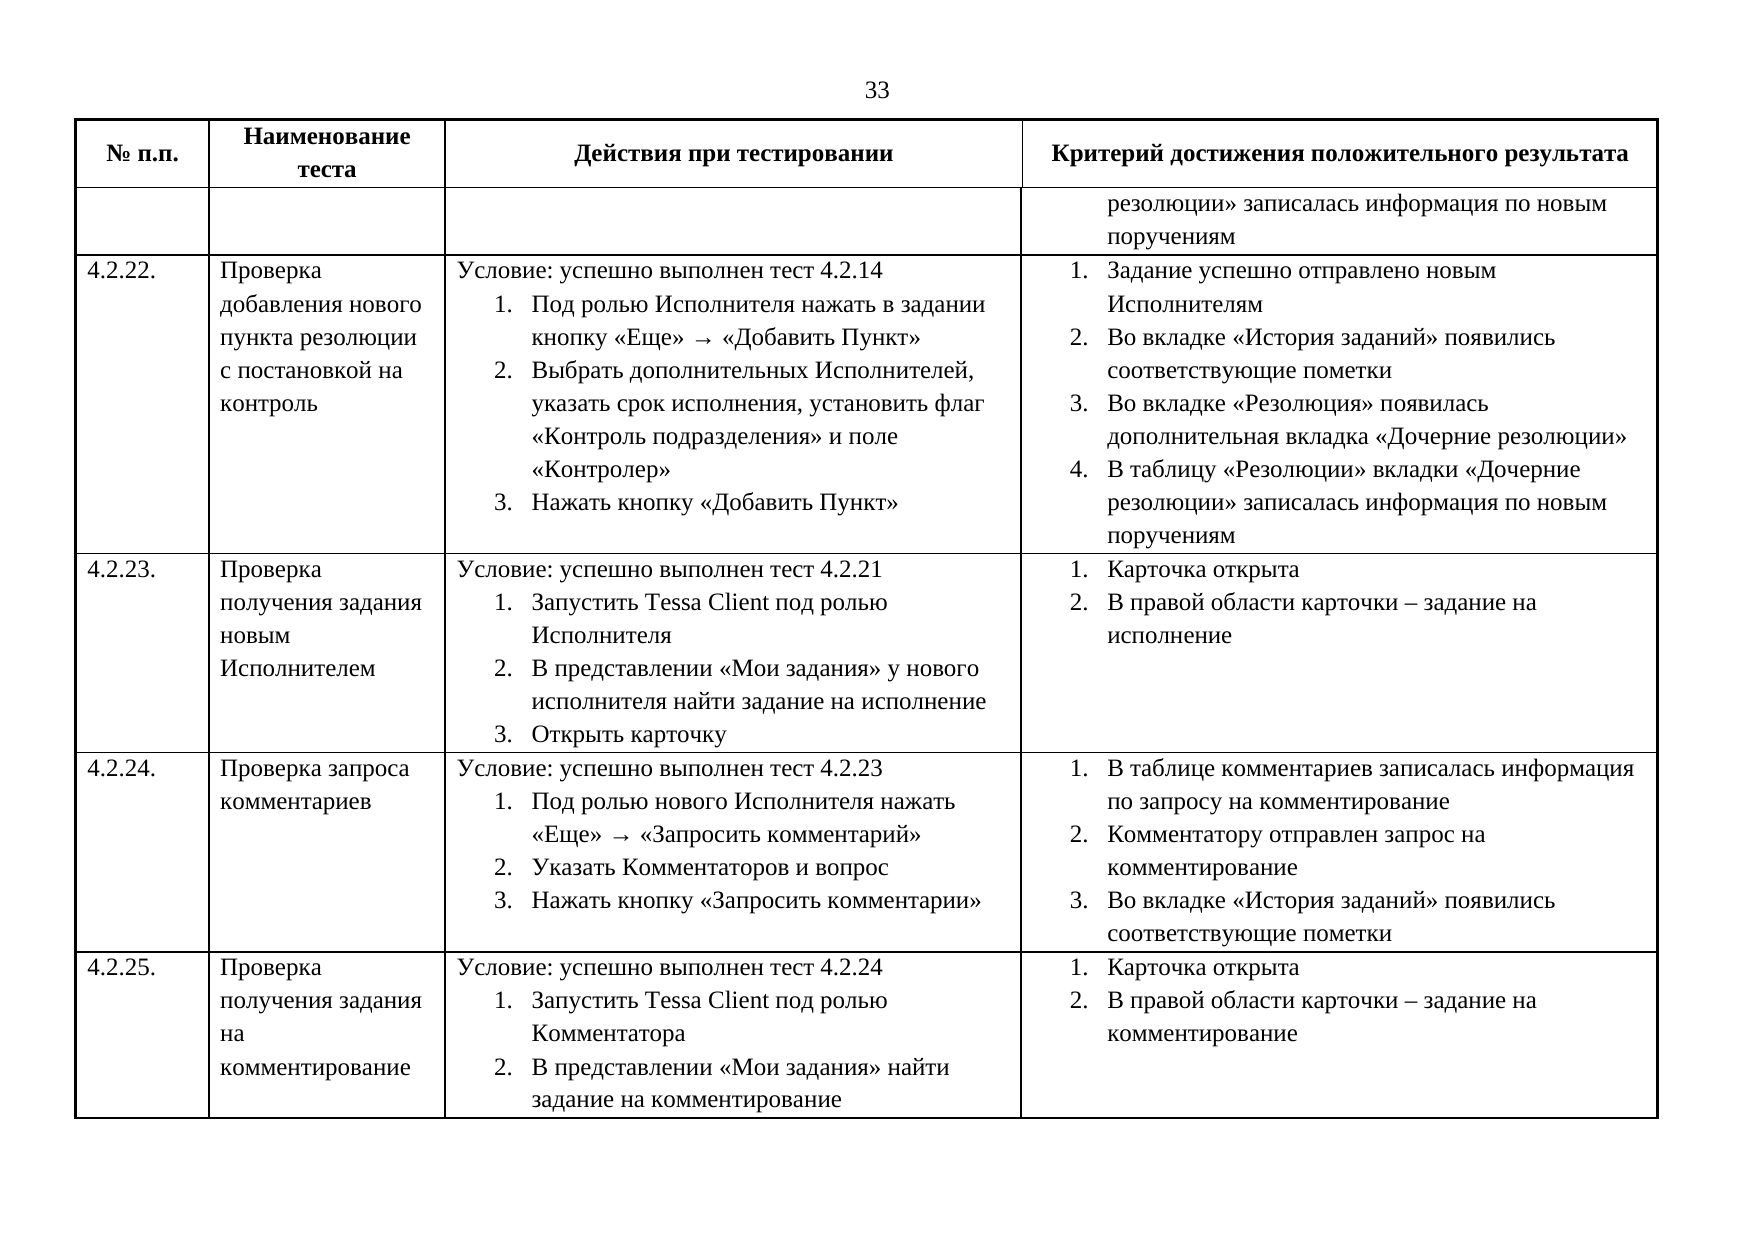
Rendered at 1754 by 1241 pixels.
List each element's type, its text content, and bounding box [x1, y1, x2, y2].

table_cell [77, 753, 208, 951]
table_header Критерий достижения положительного результата [1023, 121, 1656, 187]
table_cell Условие: успешно выполнен тест 4.2.23 Под ролью нового Исполнителя нажать «Еще» → «Запросить комментарий» Указать Комментаторов и вопрос Нажать кнопку «Запросить комментарии» [446, 753, 1020, 951]
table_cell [446, 188, 1020, 254]
table_cell [77, 188, 208, 254]
table_cell В таблице комментариев записалась информация по запросу на комментирование Комментатору отправлен запрос на комментирование Во вкладке «История заданий» появились соответствующие пометки [1022, 753, 1656, 951]
table_cell [77, 256, 208, 552]
table_cell [77, 953, 208, 1117]
table_cell Проверка запроса комментариев [210, 753, 444, 951]
table_cell Проверка добавления нового пункта резолюции с постановкой на контроль [210, 256, 444, 552]
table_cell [1022, 953, 1656, 1117]
table_header Наименование теста [210, 121, 444, 187]
table_cell [77, 554, 208, 752]
table_cell Карточка открыта В правой области карточки – задание на исполнение [1022, 554, 1656, 752]
table_cell Условие: успешно выполнен тест 4.2.21 Запустить Tessa Client под ролью Исполнителя В представлении «Мои задания» у нового исполнителя найти задание на исполнение Открыть карточку [446, 554, 1020, 752]
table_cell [210, 953, 444, 1117]
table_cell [210, 188, 444, 254]
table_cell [446, 953, 1020, 1117]
table_cell Условие: успешно выполнен тест 4.2.14 Под ролью Исполнителя нажать в задании кнопку «Еще» → «Добавить Пункт» Выбрать дополнительных Исполнителей, указать срок исполнения, установить флаг «Контроль подразделения» и поле «Контролер» Нажать кнопку «Добавить Пункт» [446, 256, 1020, 552]
table_cell Проверка получения задания новым Исполнителем [210, 554, 444, 752]
table_header Действия при тестировании [446, 121, 1022, 187]
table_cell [1022, 188, 1656, 254]
table_header № п.п. [77, 121, 208, 187]
